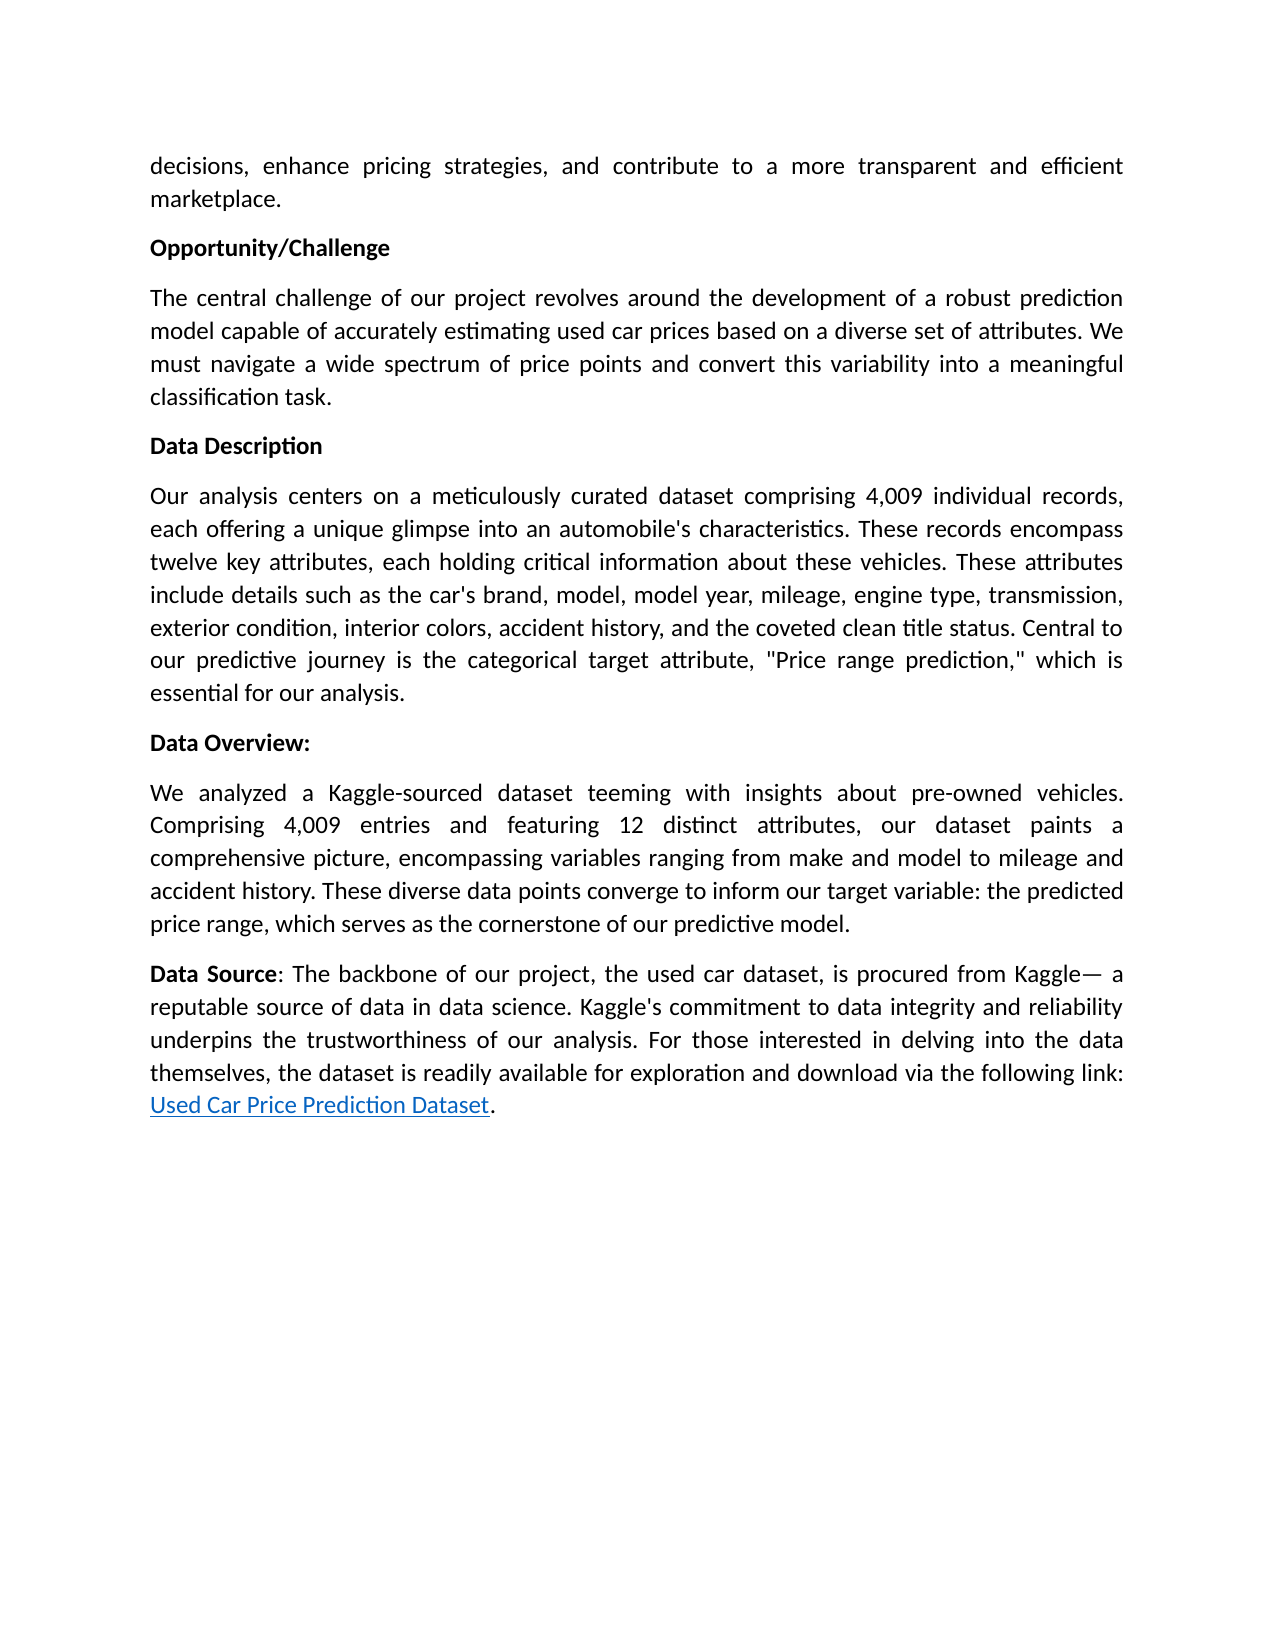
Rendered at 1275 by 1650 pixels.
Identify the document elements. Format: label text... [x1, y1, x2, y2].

text We analyzed a Kaggle-sourced dataset teeming with insights about pre-owned vehicles. Comprising 4,009 entries and featuring 12 distinct attributes, our dataset paints a comprehensive picture, encompassing variables ranging from make and model to mileage and accident history. These diverse data points converge to inform our target variable: the predicted price range, which serves as the cornerstone of our predictive model. [150, 777, 1125, 939]
text Our analysis centers on a meticulously curated dataset comprising 4,009 individual records, each offering a unique glimpse into an automobile's characteristics. These records encompass twelve key attributes, each holding critical information about these vehicles. These attributes include details such as the car's brand, model, model year, mileage, engine type, transmission, exterior condition, interior colors, accident history, and the coveted clean title status. Central to our predictive journey is the categorical target attribute, "Price range prediction," which is essential for our analysis. [150, 480, 1125, 708]
text Data Description [150, 430, 1125, 461]
text The central challenge of our project revolves around the development of a robust prediction model capable of accurately estimating used car prices based on a diverse set of attributes. We must navigate a wide spectrum of price points and convert this variability into a meaningful classification task. [150, 282, 1125, 411]
text Data Overview: [150, 727, 1125, 758]
text Opportunity/Challenge [150, 232, 1125, 263]
text Data Source: The backbone of our project, the used car dataset, is procured from Kaggle— a reputable source of data in data science. Kaggle's commitment to data integrity and reliability underpins the trustworthiness of our analysis. For those interested in delving into the data themselves, the dataset is readily available for exploration and download via the following link: Used Car Price Prediction Dataset. [150, 958, 1125, 1120]
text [150, 150, 1125, 213]
